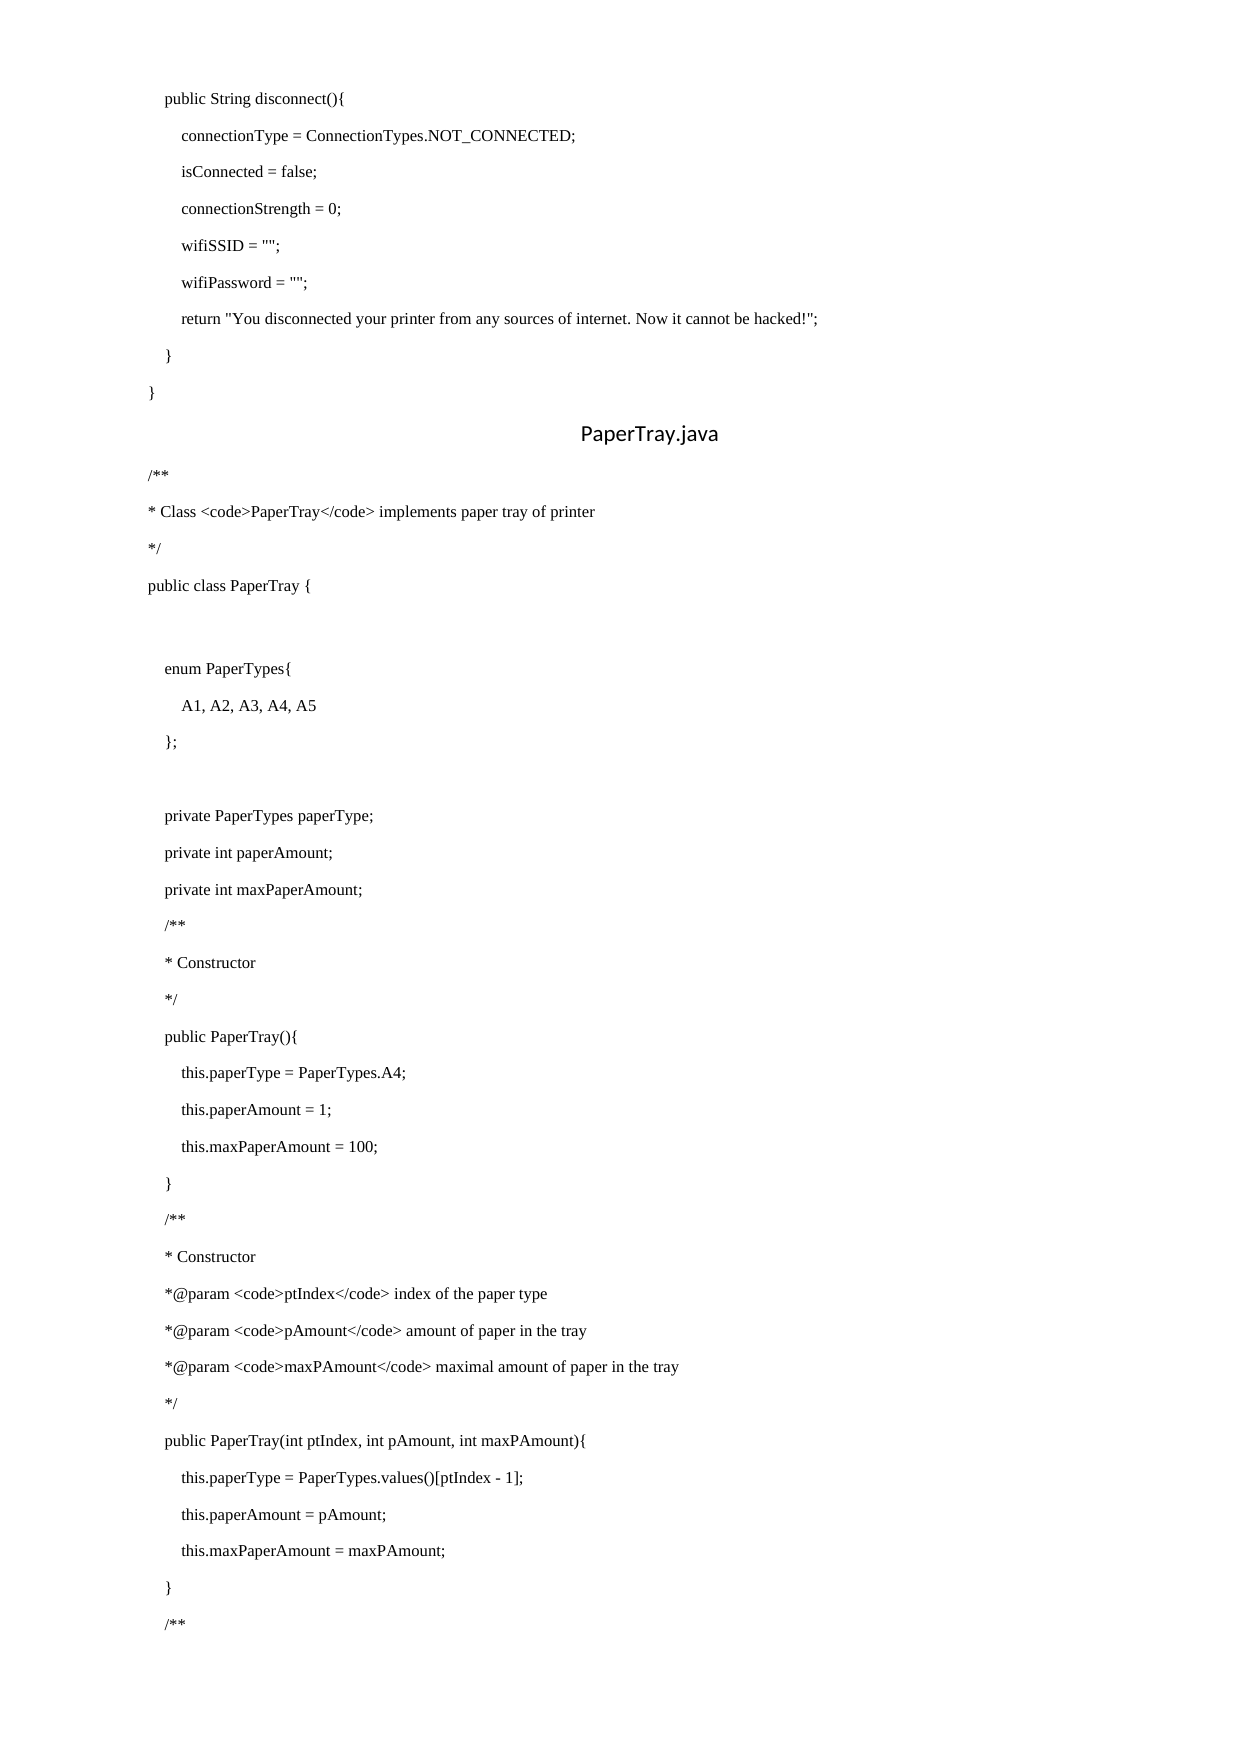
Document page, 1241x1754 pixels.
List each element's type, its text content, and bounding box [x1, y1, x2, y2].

text isConnected = false; [148, 162, 1152, 181]
text this.paperType = PaperTypes.A4; [148, 1063, 1152, 1082]
text wifiPassword = ""; [148, 272, 1152, 292]
text this.paperAmount = 1; [148, 1100, 1152, 1119]
text /** [148, 1615, 1152, 1634]
text public PaperTray(){ [148, 1026, 1152, 1046]
text */ [148, 989, 1152, 1009]
text connectionStrength = 0; [148, 199, 1152, 218]
text */ [148, 539, 1152, 558]
text private PaperTypes paperType; [148, 806, 1152, 825]
text this.paperAmount = pAmount; [148, 1504, 1152, 1523]
text public PaperTray(int ptIndex, int pAmount, int maxPAmount){ [148, 1431, 1152, 1450]
text this.maxPaperAmount = 100; [148, 1137, 1152, 1156]
text this.paperType = PaperTypes.values()[ptIndex - 1]; [148, 1468, 1152, 1487]
text connectionType = ConnectionTypes.NOT_CONNECTED; [148, 125, 1152, 144]
text A1, A2, A3, A4, A5 [148, 695, 1152, 714]
text wifiSSID = ""; [148, 236, 1152, 255]
text /** [148, 466, 1152, 485]
text return "You disconnected your printer from any sources of internet. Now it cannot be hacked!"; [148, 309, 1152, 328]
text *@param <code>ptIndex</code> index of the paper type [148, 1284, 1152, 1303]
text *@param <code>maxPAmount</code> maximal amount of paper in the tray [148, 1357, 1152, 1376]
text * Constructor [148, 953, 1152, 972]
text }; [148, 732, 1152, 751]
text * Class <code>PaperTray</code> implements paper tray of printer [148, 502, 1152, 521]
text private int paperAmount; [148, 842, 1152, 862]
text } [148, 1578, 1152, 1597]
text } [148, 346, 1152, 365]
text } [148, 383, 1152, 402]
text * Constructor [148, 1247, 1152, 1266]
text public class PaperTray { [148, 576, 1152, 595]
text /** [148, 1210, 1152, 1229]
text */ [148, 1394, 1152, 1413]
text } [148, 1173, 1152, 1193]
text private int maxPaperAmount; [148, 879, 1152, 898]
text enum PaperTypes{ [148, 659, 1152, 678]
text public String disconnect(){ [148, 88, 1152, 108]
text /** [148, 916, 1152, 935]
text PaperTray.java [148, 419, 1152, 447]
text *@param <code>pAmount</code> amount of paper in the tray [148, 1321, 1152, 1340]
text this.maxPaperAmount = maxPAmount; [148, 1541, 1152, 1560]
